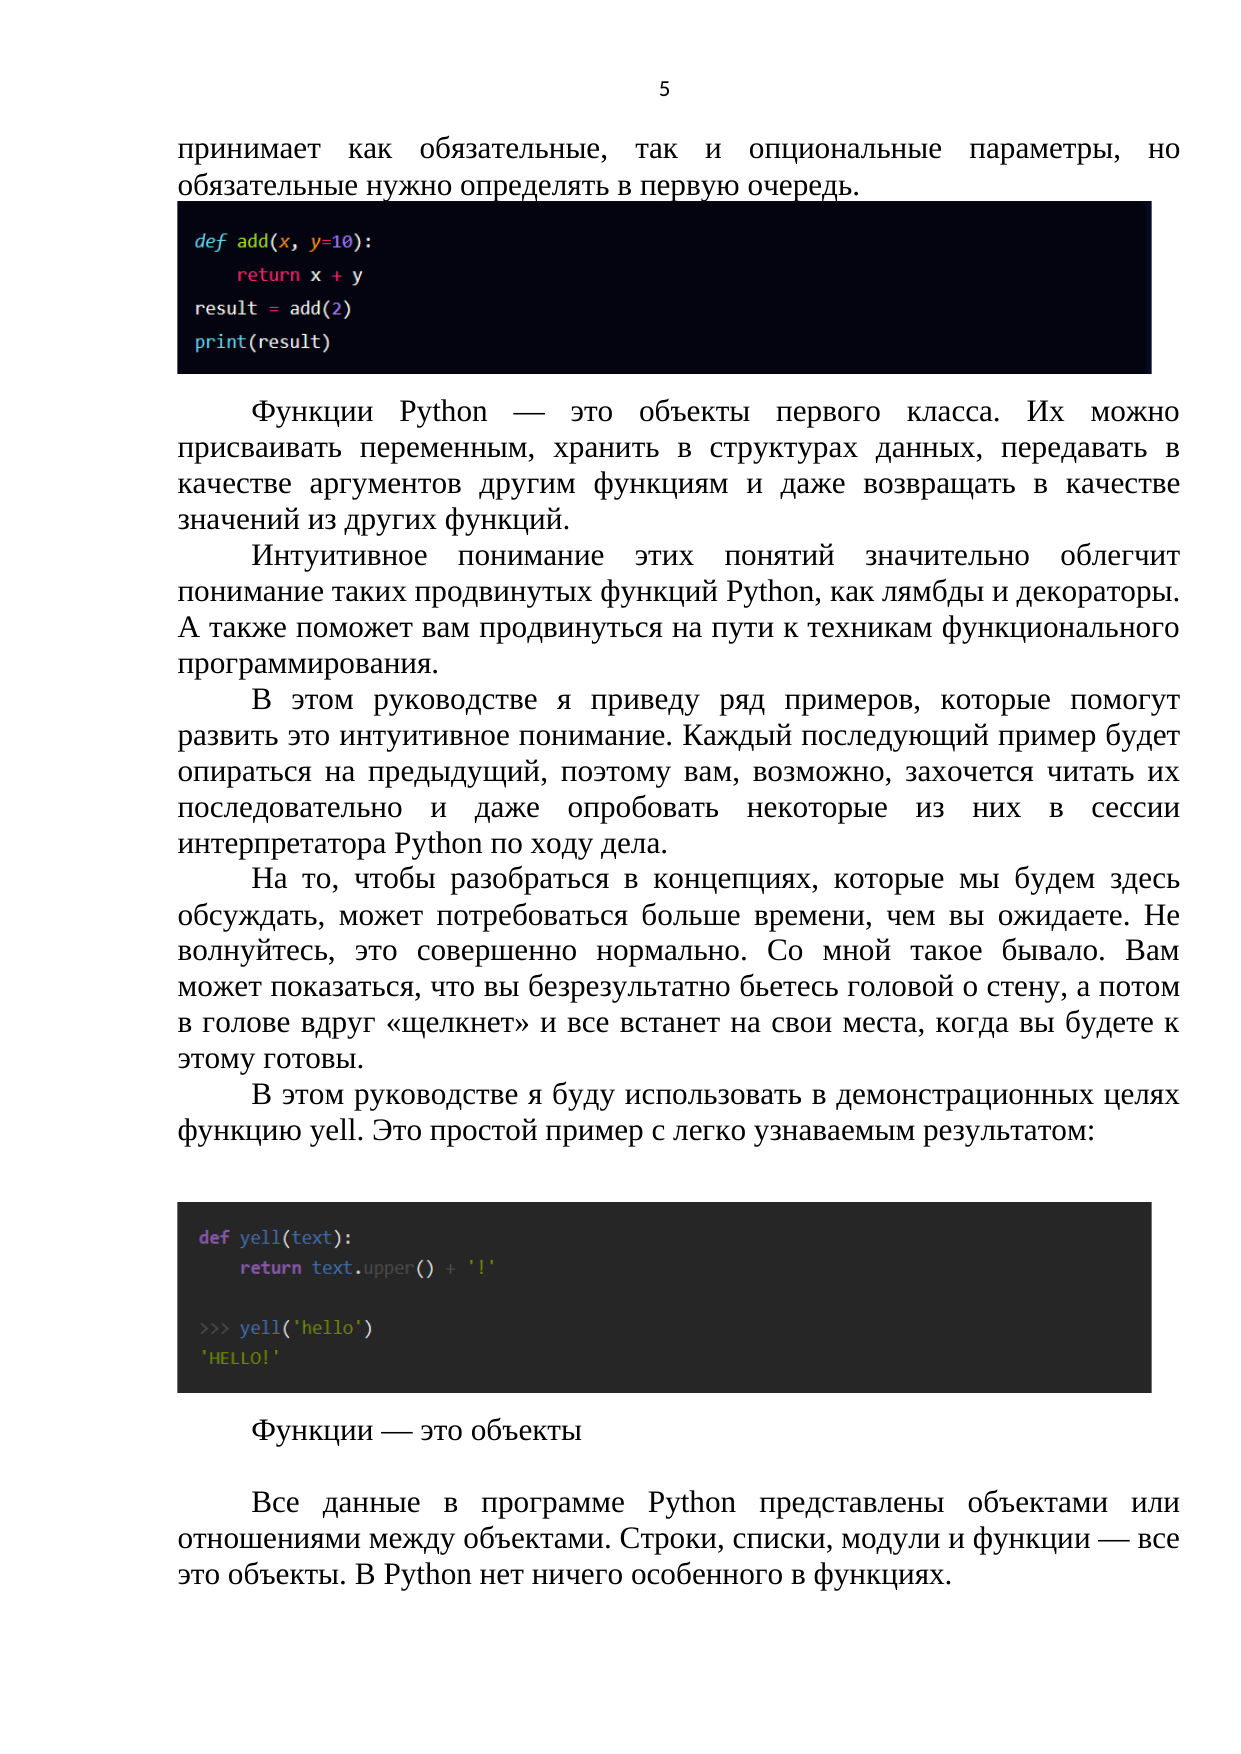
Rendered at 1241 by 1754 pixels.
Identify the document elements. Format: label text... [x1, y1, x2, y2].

text На то, чтобы разобраться в концепциях, которые мы будем здесь обсуждать, может потребоваться больше времени, чем вы ожидаете. Не волнуйтесь, это совершенно нормально. Со мной такое бывало. Вам может показаться, что вы безрезультатно бьетесь головой о стену, а потом в голове вдруг «щелкнет» и все встанет на свои места, когда вы будете к этому готовы. [177, 860, 1181, 1075]
text Функции — это объекты [177, 1411, 1181, 1447]
text Все данные в программе Python представлены объектами или отношениями между объектами. Строки, списки, модули и функции — все это объекты. В Python нет ничего особенного в функциях. [177, 1483, 1181, 1591]
picture [177, 1202, 1152, 1393]
text Функции Python — это объекты первого класса. Их можно присваивать переменным, хранить в структурах данных, передавать в качестве аргументов другим функциям и даже возвращать в качестве значений из других функций. [177, 393, 1181, 536]
text В этом руководстве я приведу ряд примеров, которые помогут развить это интуитивное понимание. Каждый последующий пример будет опираться на предыдущий, поэтому вам, возможно, захочется читать их последовательно и даже опробовать некоторые из них в сессии интерпретатора Python по ходу дела. [177, 680, 1181, 860]
text Интуитивное понимание этих понятий значительно облегчит понимание таких продвинутых функций Python, как лямбды и декораторы. А также поможет вам продвинуться на пути к техникам функционального программирования. [177, 536, 1181, 680]
picture [177, 201, 1152, 374]
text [177, 130, 1181, 202]
text В этом руководстве я буду использовать в демонстрационных целях функцию yell. Это простой пример с легко узнаваемым результатом: [177, 1075, 1181, 1147]
